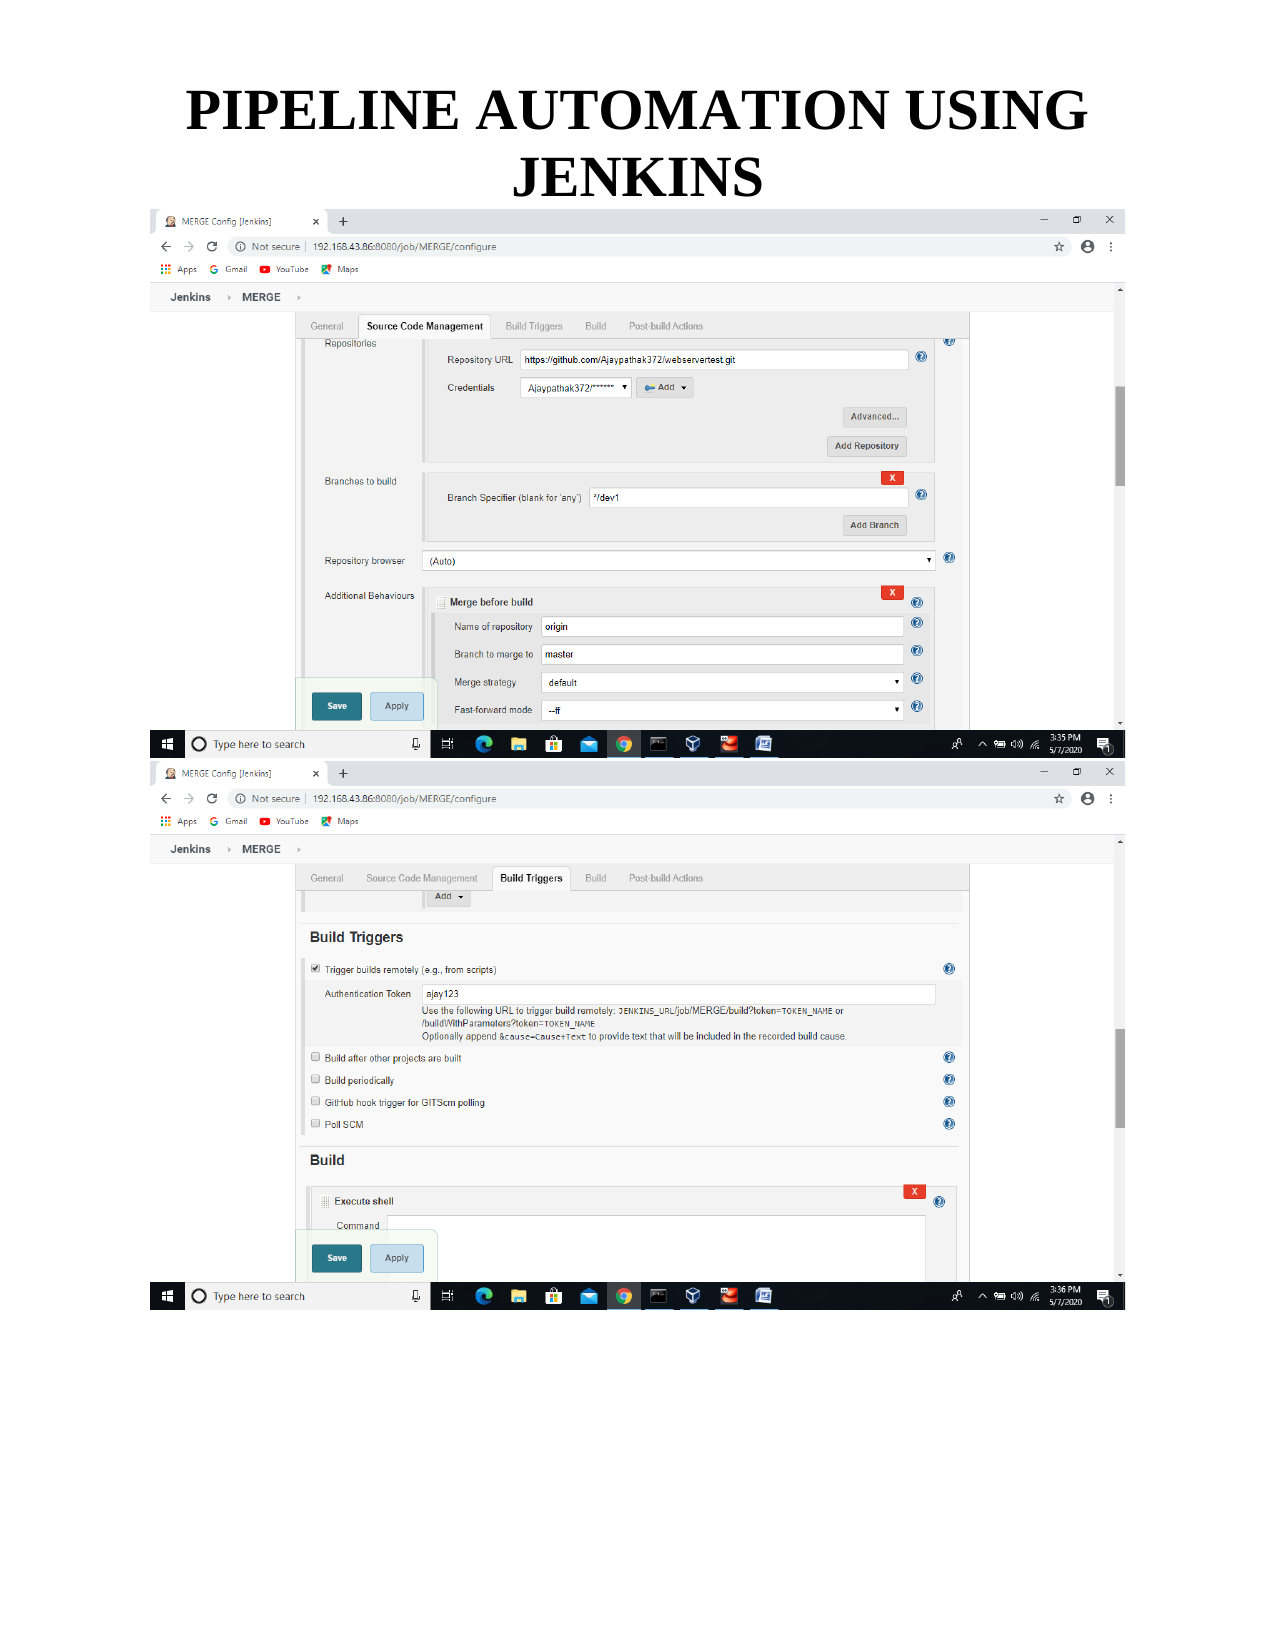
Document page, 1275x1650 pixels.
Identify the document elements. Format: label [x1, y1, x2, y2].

picture [150, 761, 1125, 1310]
picture [150, 209, 1125, 758]
